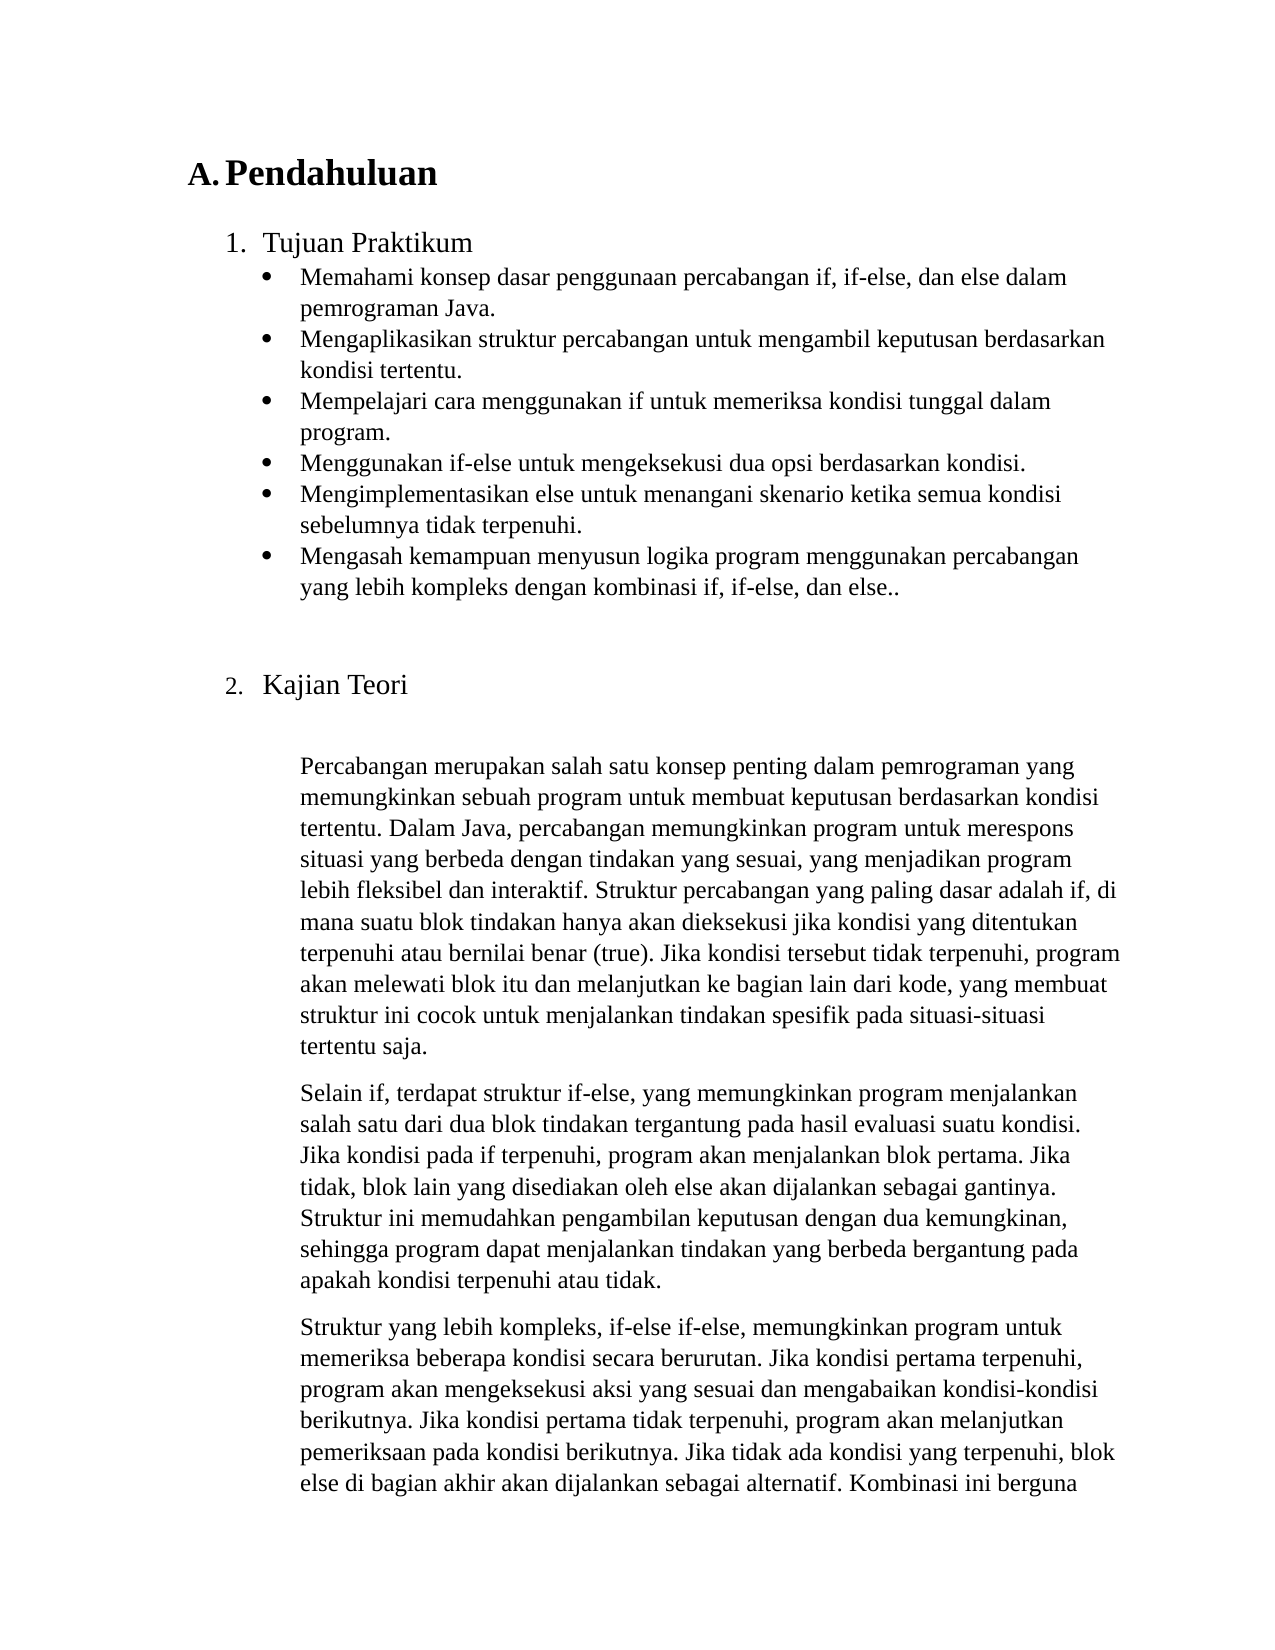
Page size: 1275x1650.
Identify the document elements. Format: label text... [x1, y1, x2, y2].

list Mengasah kemampuan menyusun logika program menggunakan percabangan yang lebih kompleks dengan kombinasi if, if-else, dan else.. [262, 541, 1125, 601]
list Kajian Teori [225, 667, 1125, 701]
list Menggunakan if-else untuk mengeksekusi dua opsi berdasarkan kondisi. [262, 448, 1125, 477]
text Percabangan merupakan salah satu konsep penting dalam pemrograman yang memungkinkan sebuah program untuk membuat keputusan berdasarkan kondisi tertentu. Dalam Java, percabangan memungkinkan program untuk merespons situasi yang berbeda dengan tindakan yang sesuai, yang menjadikan program lebih fleksibel dan interaktif. Struktur percabangan yang paling dasar adalah if, di mana suatu blok tindakan hanya akan dieksekusi jika kondisi yang ditentukan terpenuhi atau bernilai benar (true). Jika kondisi tersebut tidak terpenuhi, program akan melewati blok itu dan melanjutkan ke bagian lain dari kode, yang membuat struktur ini cocok untuk menjalankan tindakan spesifik pada situasi-situasi tertentu saja. [300, 751, 1125, 1059]
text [300, 1312, 1125, 1496]
list Memahami konsep dasar penggunaan percabangan if, if-else, dan else dalam pemrograman Java. [262, 262, 1125, 321]
list Tujuan Praktikum [225, 226, 1125, 259]
list Mempelajari cara menggunakan if untuk memeriksa kondisi tunggal dalam program. [262, 386, 1125, 446]
text Selain if, terdapat struktur if-else, yang memungkinkan program menjalankan salah satu dari dua blok tindakan tergantung pada hasil evaluasi suatu kondisi. Jika kondisi pada if terpenuhi, program akan menjalankan blok pertama. Jika tidak, blok lain yang disediakan oleh else akan dijalankan sebagai gantinya. Struktur ini memudahkan pengambilan keputusan dengan dua kemungkinan, sehingga program dapat menjalankan tindakan yang berbeda bergantung pada apakah kondisi terpenuhi atau tidak. [300, 1078, 1125, 1293]
list Pendahuluan [187, 150, 1125, 223]
list Mengimplementasikan else untuk menangani skenario ketika semua kondisi sebelumnya tidak terpenuhi. [262, 479, 1125, 539]
list Mengaplikasikan struktur percabangan untuk mengambil keputusan berdasarkan kondisi tertentu. [262, 324, 1125, 383]
